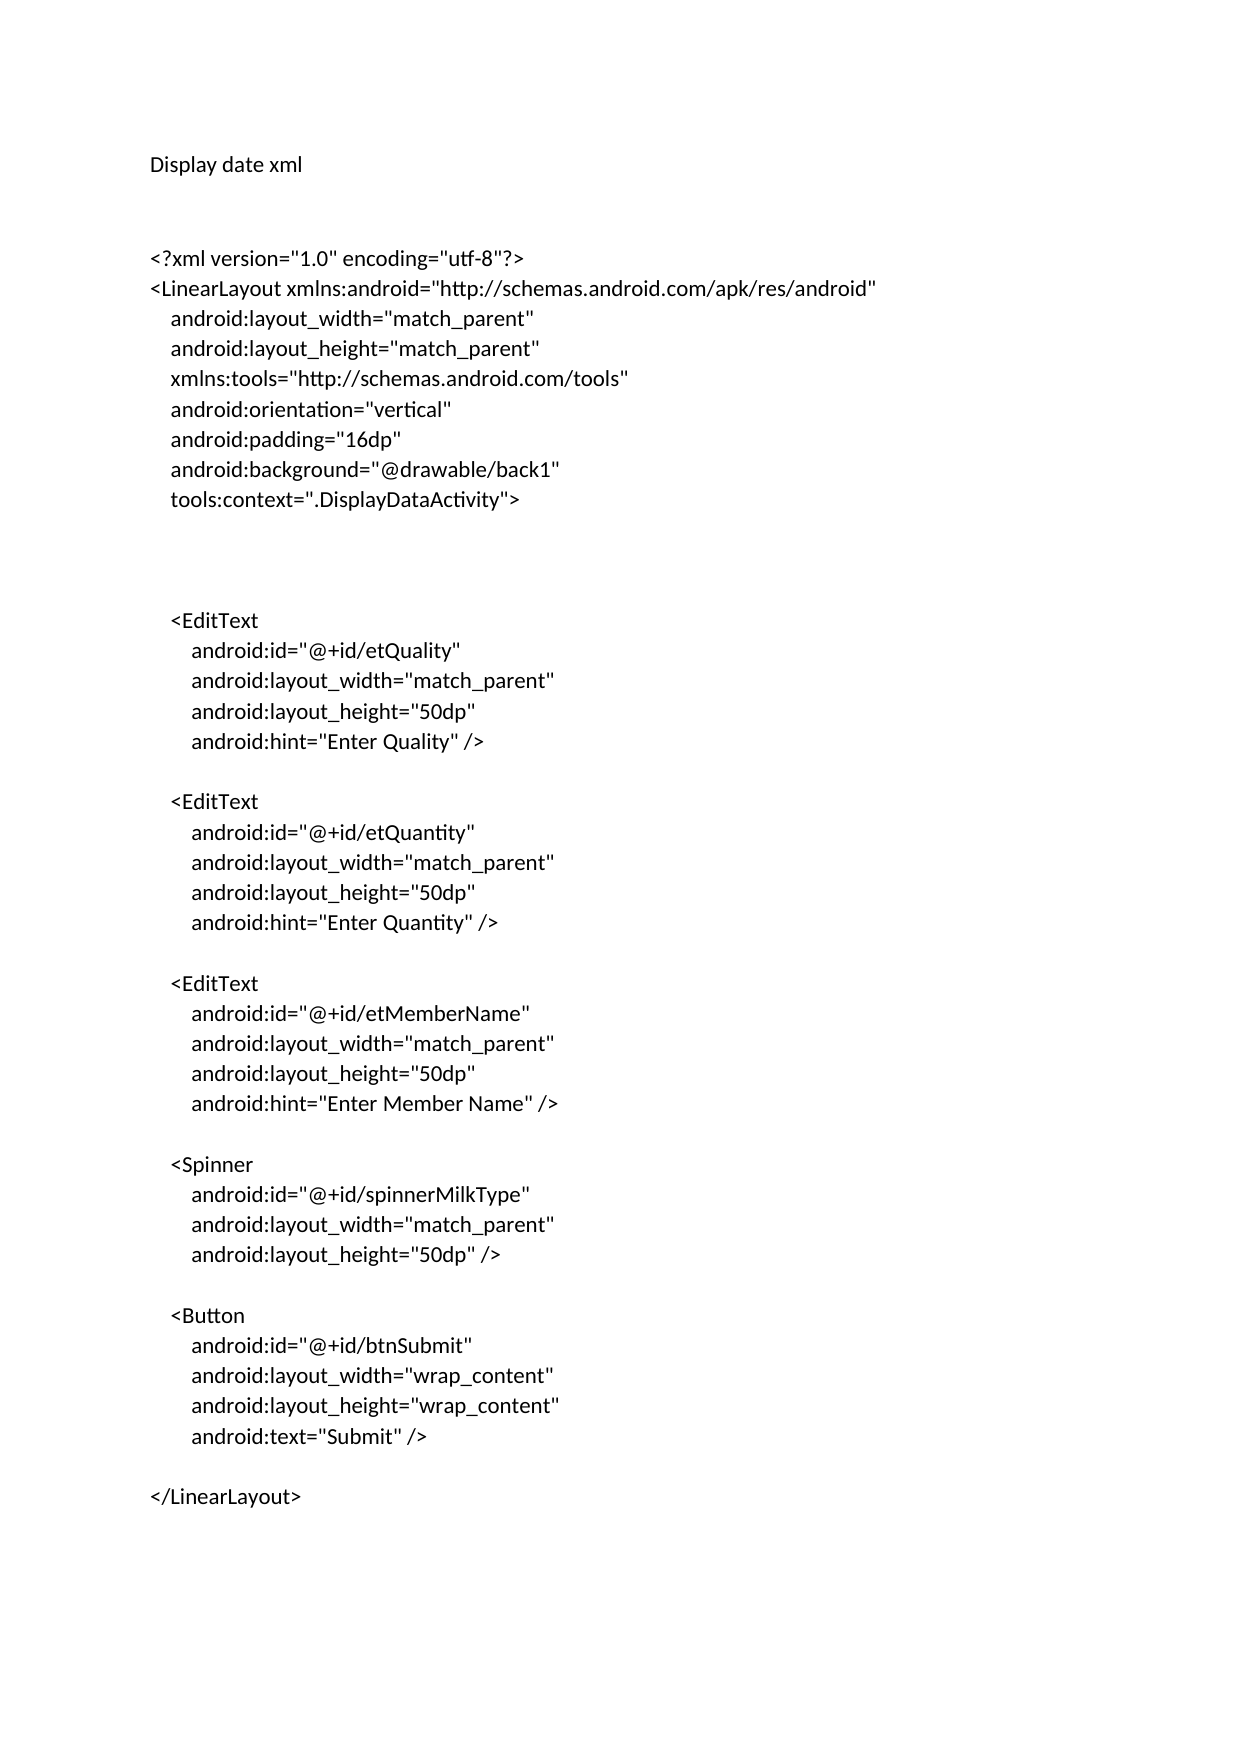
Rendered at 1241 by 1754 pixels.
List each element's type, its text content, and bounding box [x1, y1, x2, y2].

text <?xml version="1.0" encoding="utf-8"?> <LinearLayout xmlns:android="http://schemas.android.com/apk/res/android" android:layout_width="match_parent" android:layout_height="match_parent" xmlns:tools="http://schemas.android.com/tools" android:orientation="vertical" android:padding="16dp" android:background="@drawable/back1" tools:context=".DisplayDataActivity"> <EditText android:id="@+id/etQuality" android:layout_width="match_parent" android:layout_height="50dp" android:hint="Enter Quality" /> <EditText android:id="@+id/etQuantity" android:layout_width="match_parent" android:layout_height="50dp" android:hint="Enter Quantity" /> <EditText android:id="@+id/etMemberName" android:layout_width="match_parent" android:layout_height="50dp" android:hint="Enter Member Name" /> <Spinner android:id="@+id/spinnerMilkType" android:layout_width="match_parent" android:layout_height="50dp" /> <Button android:id="@+id/btnSubmit" android:layout_width="wrap_content" android:layout_height="wrap_content" android:text="Submit" /> </LinearLayout> [150, 244, 1090, 1510]
text Display date xml [150, 150, 1090, 178]
